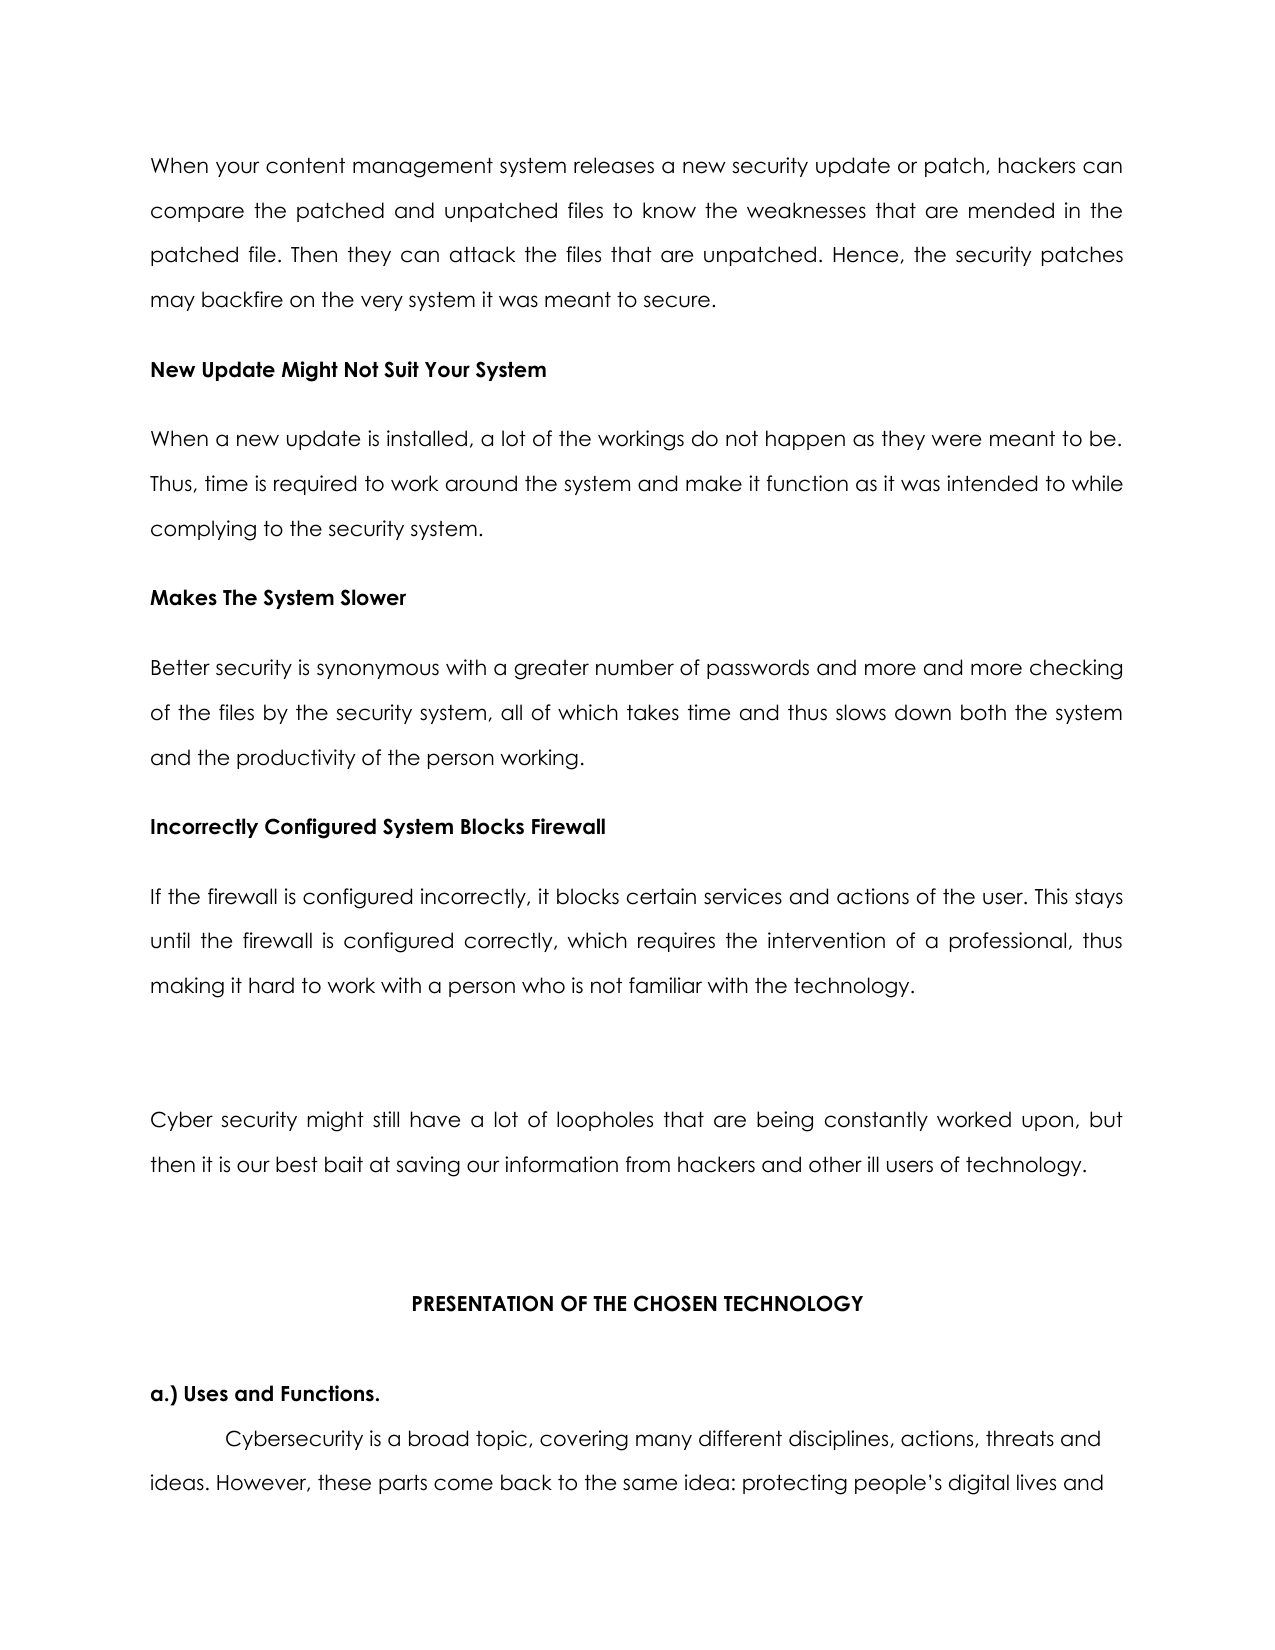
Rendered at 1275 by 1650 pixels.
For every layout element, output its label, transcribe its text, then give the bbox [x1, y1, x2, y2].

text Cyber security might still have a lot of loopholes that are being constantly worked upon, but then it is our best bait at saving our information from hackers and other ill users of technology. [150, 1104, 1125, 1179]
text a.) Uses and Functions. [150, 1378, 1125, 1408]
text Incorrectly Configured System Blocks Firewall [150, 811, 1125, 841]
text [150, 1423, 1125, 1497]
text When your content management system releases a new security update or patch, hackers can compare the patched and unpatched files to know the weaknesses that are mended in the patched file. Then they can attack the files that are unpatched. Hence, the security patches may backfire on the very system it was meant to secure. [150, 150, 1125, 314]
text PRESENTATION OF THE CHOSEN TECHNOLOGY [150, 1288, 1125, 1318]
text When a new update is installed, a lot of the workings do not happen as they were meant to be. Thus, time is required to work around the system and make it function as it was intended to while complying to the security system. [150, 423, 1125, 543]
text If the firewall is configured incorrectly, it blocks certain services and actions of the user. This stays until the firewall is configured correctly, which requires the intervention of a professional, thus making it hard to work with a person who is not familiar with the technology. [150, 881, 1125, 1000]
text New Update Might Not Suit Your System [150, 354, 1125, 383]
text Better security is synonymous with a greater number of passwords and more and more checking of the files by the security system, all of which takes time and thus slows down both the system and the productivity of the person working. [150, 652, 1125, 771]
text Makes The System Slower [150, 582, 1125, 612]
